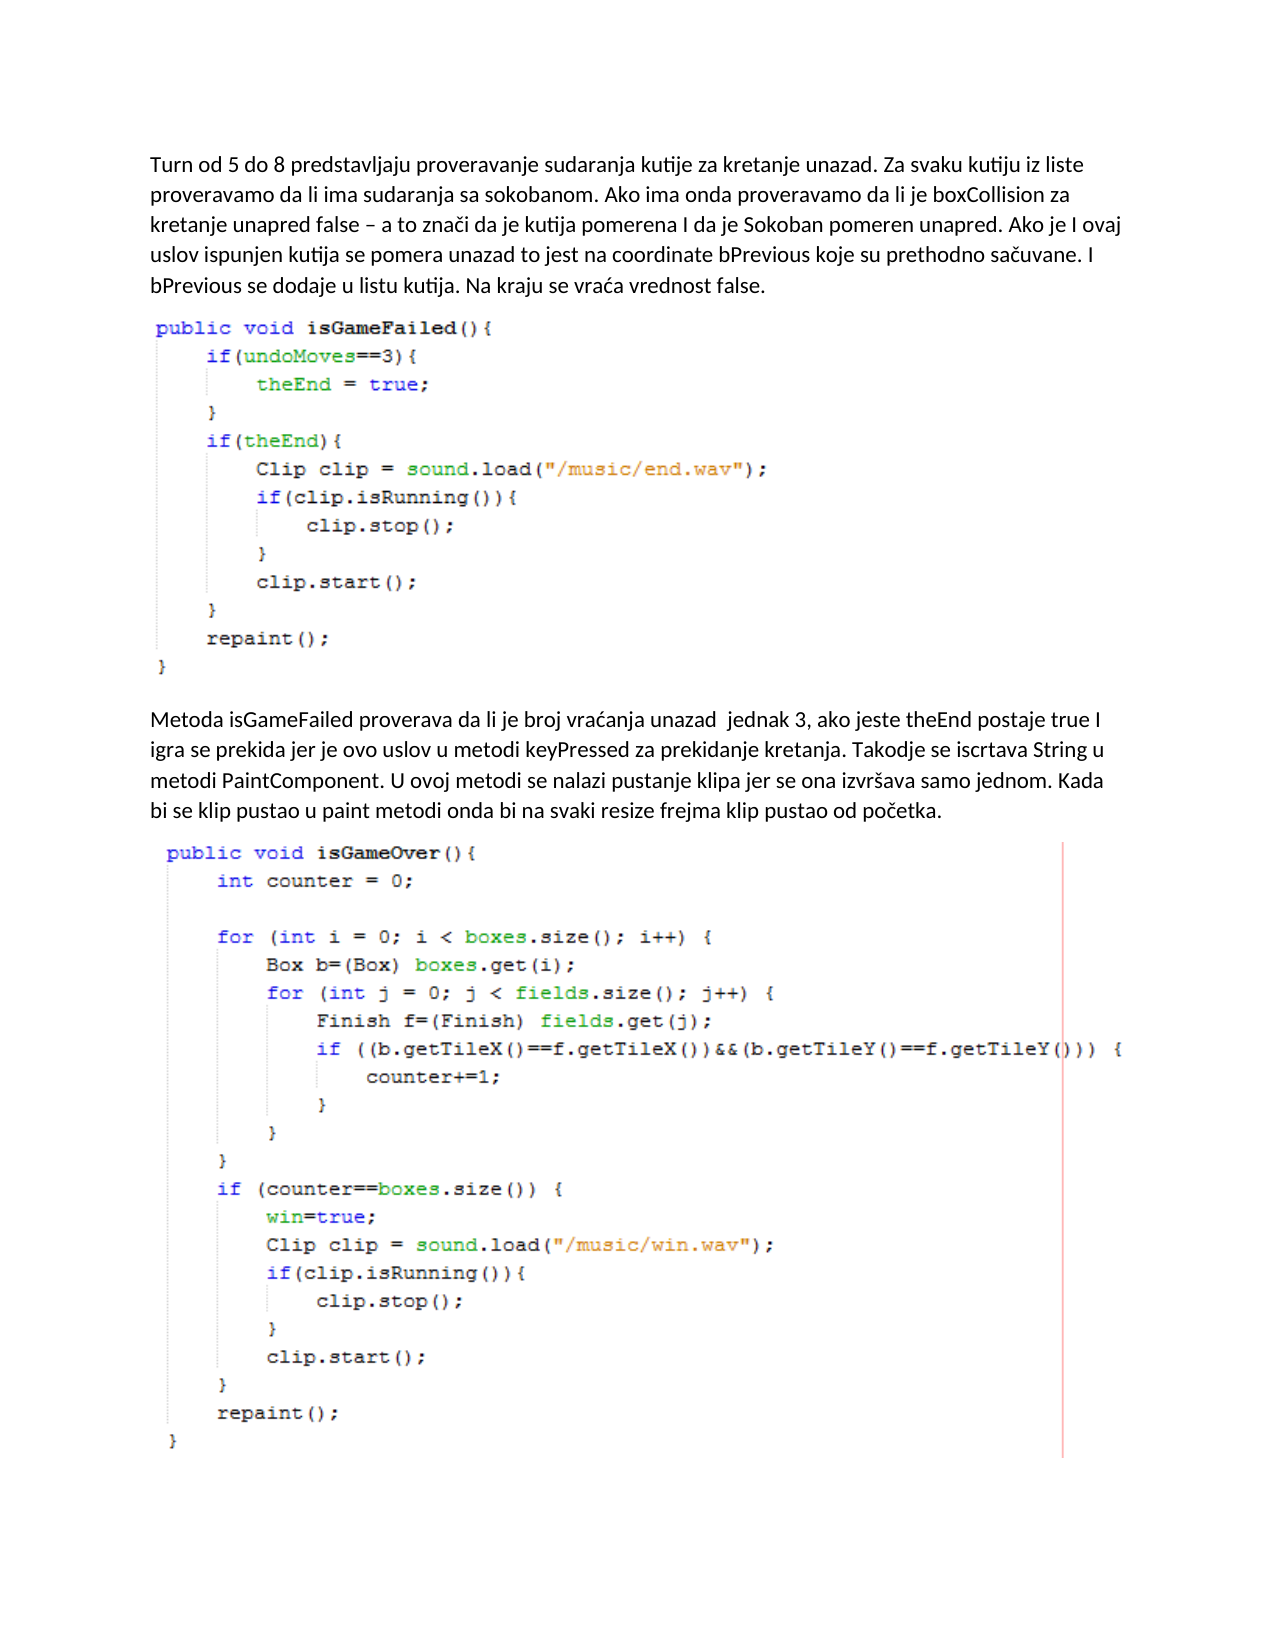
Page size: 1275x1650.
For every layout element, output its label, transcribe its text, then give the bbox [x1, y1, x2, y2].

text Metoda isGameFailed proverava da li je broj vraćanja unazad jednak 3, ako jeste theEnd postaje true I igra se prekida jer je ovo uslov u metodi keyPressed za prekidanje kretanja. Takodje se iscrtava String u metodi PaintComponent. U ovoj metodi se nalazi pustanje klipa jer se ona izvršava samo jednom. Kada bi se klip pustao u paint metodi onda bi na svaki resize frejma klip pustao od početka. [150, 705, 1125, 824]
text Turn od 5 do 8 predstavljaju proveravanje sudaranja kutije za kretanje unazad. Za svaku kutiju iz liste proveravamo da li ima sudaranja sa sokobanom. Ako ima onda proveravamo da li je boxCollision za kretanje unapred false – a to znači da je kutija pomerena I da je Sokoban pomeren unapred. Ako je I ovaj uslov ispunjen kutija se pomera unazad to jest na coordinate bPrevious koje su prethodno sačuvane. I bPrevious se dodaje u listu kutija. Na kraju se vraća vrednost false. [150, 150, 1125, 299]
picture [150, 317, 771, 687]
picture [150, 842, 1125, 1458]
